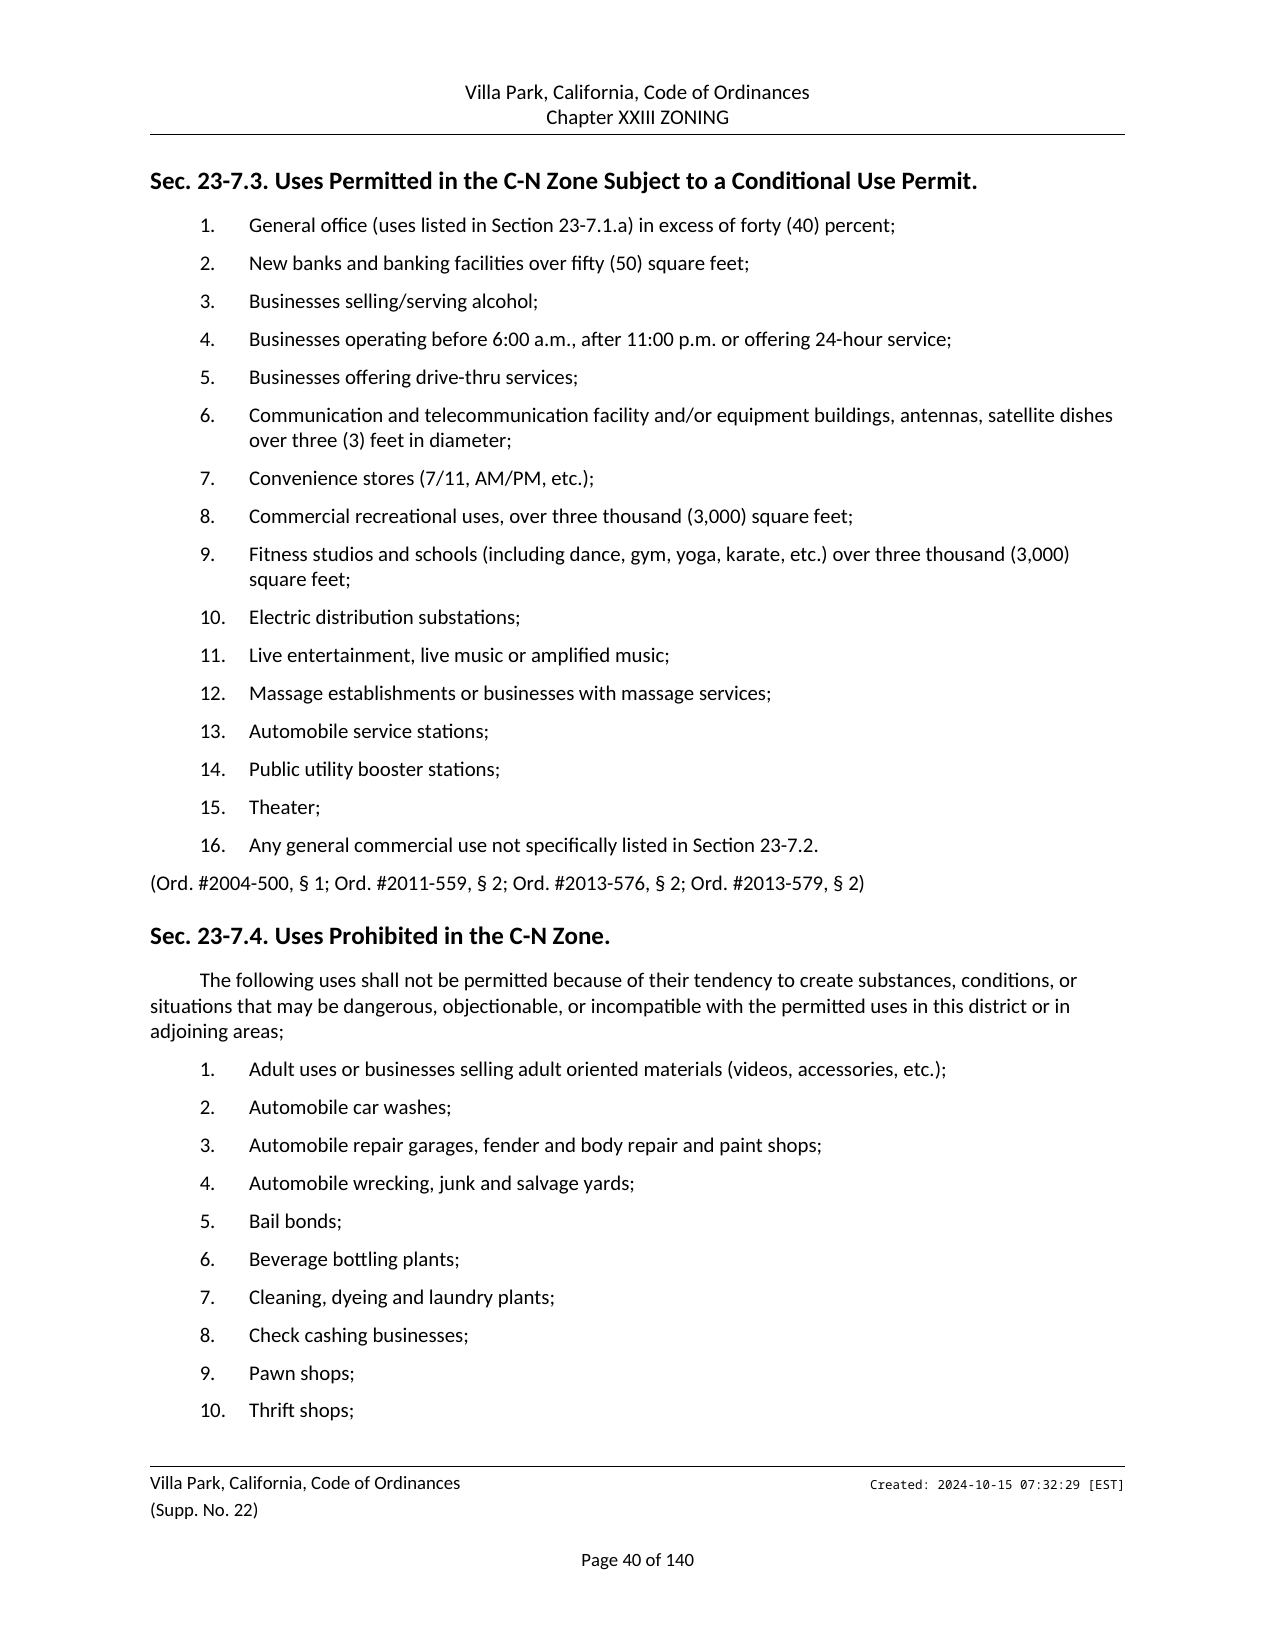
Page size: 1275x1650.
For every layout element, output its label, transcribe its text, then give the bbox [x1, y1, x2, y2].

list 5. Businesses offering drive-thru services; [199, 364, 1125, 389]
list 9. Fitness studios and schools (including dance, gym, yoga, karate, etc.) over three thousand (3,000) square feet; [199, 541, 1125, 592]
list 12. Massage establishments or businesses with massage services; [199, 680, 1125, 706]
list 4. Automobile wrecking, junk and salvage yards; [199, 1170, 1125, 1196]
list 8. Check cashing businesses; [199, 1322, 1125, 1347]
list 2. Automobile car washes; [199, 1094, 1125, 1120]
list 1. General office (uses listed in Section 23-7.1.a) in excess of forty (40) percent; [199, 212, 1125, 238]
list 15. Theater; [199, 794, 1125, 819]
list 5. Bail bonds; [199, 1208, 1125, 1233]
list 7. Cleaning, dyeing and laundry plants; [199, 1284, 1125, 1309]
list 14. Public utility booster stations; [199, 756, 1125, 781]
list 8. Commercial recreational uses, over three thousand (3,000) square feet; [199, 503, 1125, 528]
list 4. Businesses operating before 6:00 a.m., after 11:00 p.m. or offering 24-hour service; [199, 326, 1125, 351]
text Sec. 23-7.4. Uses Prohibited in the C-N Zone. [150, 920, 1125, 951]
list 10. Electric distribution substations; [199, 604, 1125, 630]
list 1. Adult uses or businesses selling adult oriented materials (videos, accessories, etc.); [199, 1056, 1125, 1082]
list 6. Beverage bottling plants; [199, 1246, 1125, 1271]
text Sec. 23-7.3. Uses Permitted in the C-N Zone Subject to a Conditional Use Permit. [150, 165, 1125, 195]
list 11. Live entertainment, live music or amplified music; [199, 642, 1125, 668]
text (Ord. #2004-500, § 1; Ord. #2011-559, § 2; Ord. #2013-576, § 2; Ord. #2013-579, § 2) [150, 870, 1125, 895]
list 9. Pawn shops; [199, 1360, 1125, 1385]
text The following uses shall not be permitted because of their tendency to create substances, conditions, or situations that may be dangerous, objectionable, or incompatible with the permitted uses in this district or in adjoining areas; [150, 968, 1125, 1044]
list 10. Thrift shops; [199, 1398, 1125, 1423]
list 2. New banks and banking facilities over fifty (50) square feet; [199, 250, 1125, 276]
list 6. Communication and telecommunication facility and/or equipment buildings, antennas, satellite dishes over three (3) feet in diameter; [199, 402, 1125, 453]
list 16. Any general commercial use not specifically listed in Section 23-7.2. [199, 832, 1125, 857]
list 7. Convenience stores (7/11, AM/PM, etc.); [199, 465, 1125, 491]
list 3. Automobile repair garages, fender and body repair and paint shops; [199, 1132, 1125, 1158]
list 3. Businesses selling/serving alcohol; [199, 288, 1125, 313]
list 13. Automobile service stations; [199, 718, 1125, 743]
